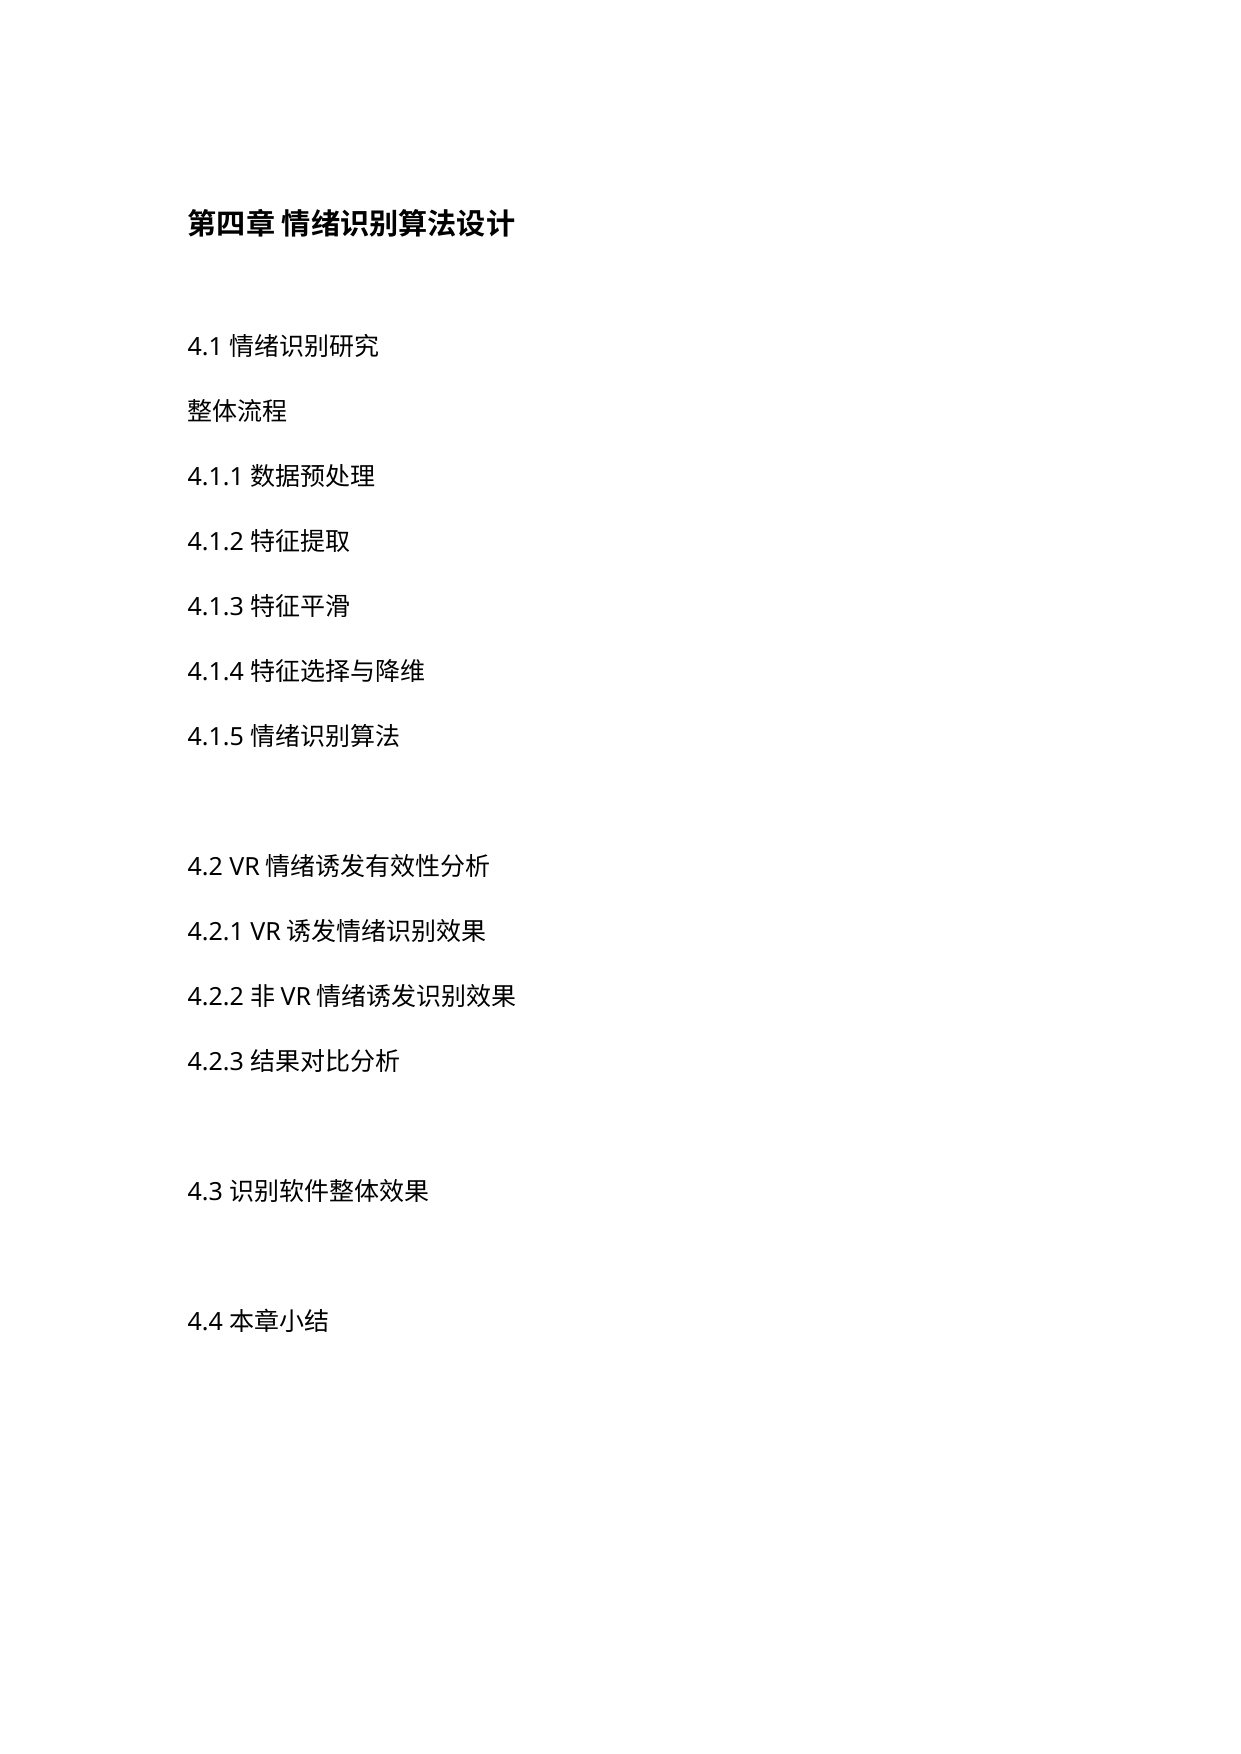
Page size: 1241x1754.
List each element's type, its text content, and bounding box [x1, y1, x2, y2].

text 4.1.3 特征平滑 [187, 572, 1053, 637]
text 4.2.1 VR诱发情绪识别效果 [187, 897, 1053, 962]
text 整体流程 [187, 377, 1053, 442]
text 4.2.3 结果对比分析 [187, 1027, 1053, 1092]
text 4.1.1 数据预处理 [187, 442, 1053, 507]
text 4.4 本章小结 [187, 1287, 1053, 1352]
text 4.1 情绪识别研究 [187, 312, 1053, 377]
text 4.2.2 非VR情绪诱发识别效果 [187, 962, 1053, 1027]
text 4.1.2 特征提取 [187, 507, 1053, 572]
text 4.3 识别软件整体效果 [187, 1157, 1053, 1222]
subtitle 第四章 情绪识别算法设计 [187, 189, 1053, 254]
text 4.1.5 情绪识别算法 [187, 702, 1053, 767]
text 4.1.4 特征选择与降维 [187, 637, 1053, 702]
text 4.2 VR情绪诱发有效性分析 [187, 832, 1053, 897]
